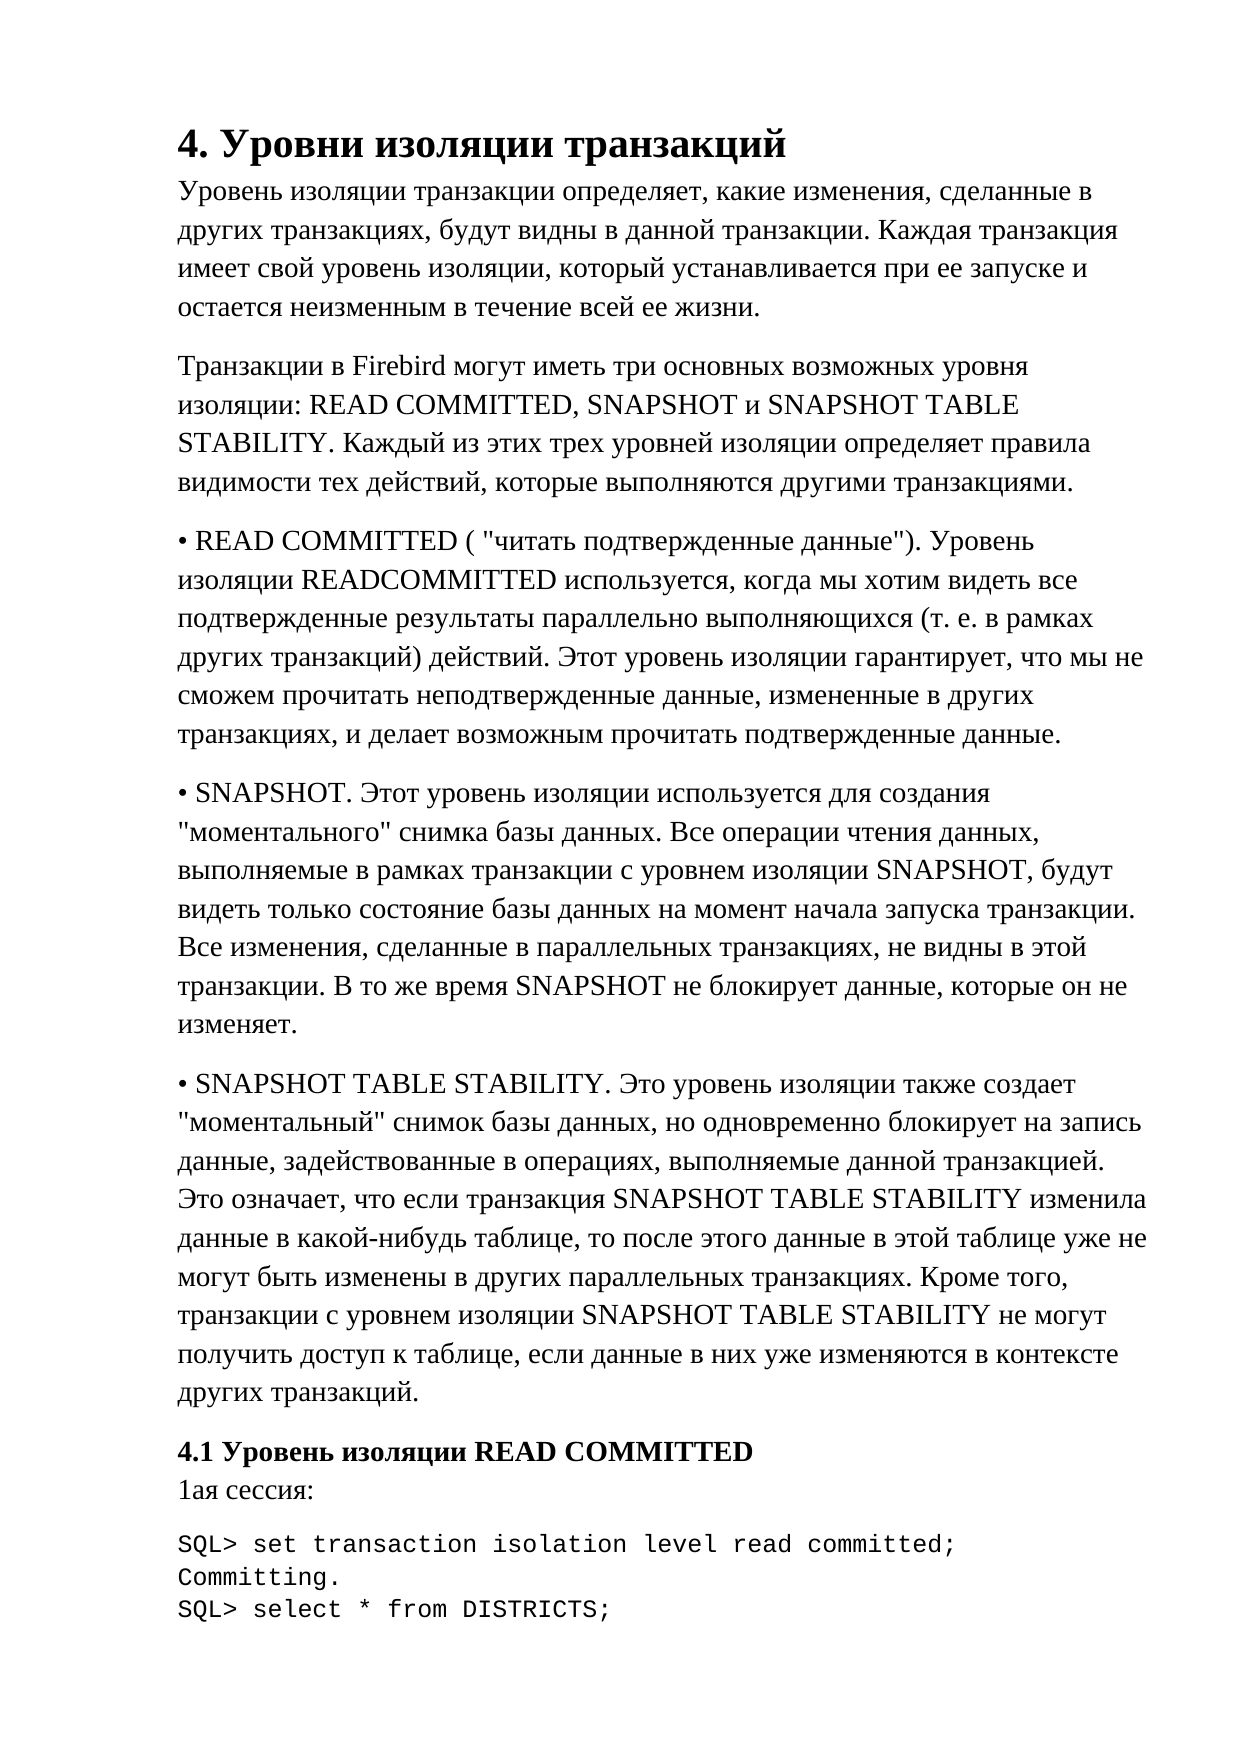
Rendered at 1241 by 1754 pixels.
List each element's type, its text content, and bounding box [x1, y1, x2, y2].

text 1ая сессия: [177, 1472, 1152, 1506]
subtitle 4. Уровни изоляции транзакций [177, 118, 1152, 166]
text • SNAPSHOT. Этот уровень изоляции используется для создания "моментального" снимка базы данных. Все операции чтения данных, выполняемые в рамках транзакции с уровнем изоляции SNAPSHOT, будут видеть только состояние базы данных на момент начала запуска транзакции. Все изменения, сделанные в параллельных транзакциях, не видны в этой транзакции. В то же время SNAPSHOT не блокирует данные, которые он не изменяет. [177, 775, 1152, 1040]
text • SNAPSHOT TABLE STABILITY. Это уровень изоляции также создает "моментальный" снимок базы данных, но одновременно блокирует на запись данные, задействованные в операциях, выполняемые данной транзакцией. Это означает, что если транзакция SNAPSHOT TABLE STABILITY изменила данные в какой-нибудь таблице, то после этого данные в этой таблице уже не могут быть изменены в других параллельных транзакциях. Кроме того, транзакции с уровнем изоляции SNAPSHOT TABLE STABILITY не могут получить доступ к таблице, если данные в них уже изменяются в контексте других транзакций. [177, 1066, 1152, 1408]
text SQL> set transaction isolation level read committed; [177, 1532, 1152, 1560]
text Committing. [177, 1564, 1152, 1592]
subtitle 4.1 Уровень изоляции READ COMMITTED [177, 1434, 1152, 1467]
text Уровень изоляции транзакции определяет, какие изменения, сделанные в других транзакциях, будут видны в данной транзакции. Каждая транзакция имеет свой уровень изоляции, который устанавливается при ее запуске и остается неизменным в течение всей ее жизни. [177, 173, 1152, 322]
text • READ COMMITTED ( "читать подтвержденные данные"). Уровень изоляции READCOMMITTED используется, когда мы хотим видеть все подтвержденные результаты параллельно выполняющихся (т. е. в рамках других транзакций) действий. Этот уровень изоляции гарантирует, что мы не сможем прочитать неподтвержденные данные, измененные в других транзакциях, и делает возможным прочитать подтвержденные данные. [177, 523, 1152, 749]
text SQL> select * from DISTRICTS; [177, 1597, 1152, 1625]
text Транзакции в Firebird могут иметь три основных возможных уровня изоляции: READ COMMITTED, SNAPSHOT и SNAPSHOT TABLE STABILITY. Каждый из этих трех уровней изоляции определяет правила видимости тех действий, которые выполняются другими транзакциями. [177, 348, 1152, 497]
